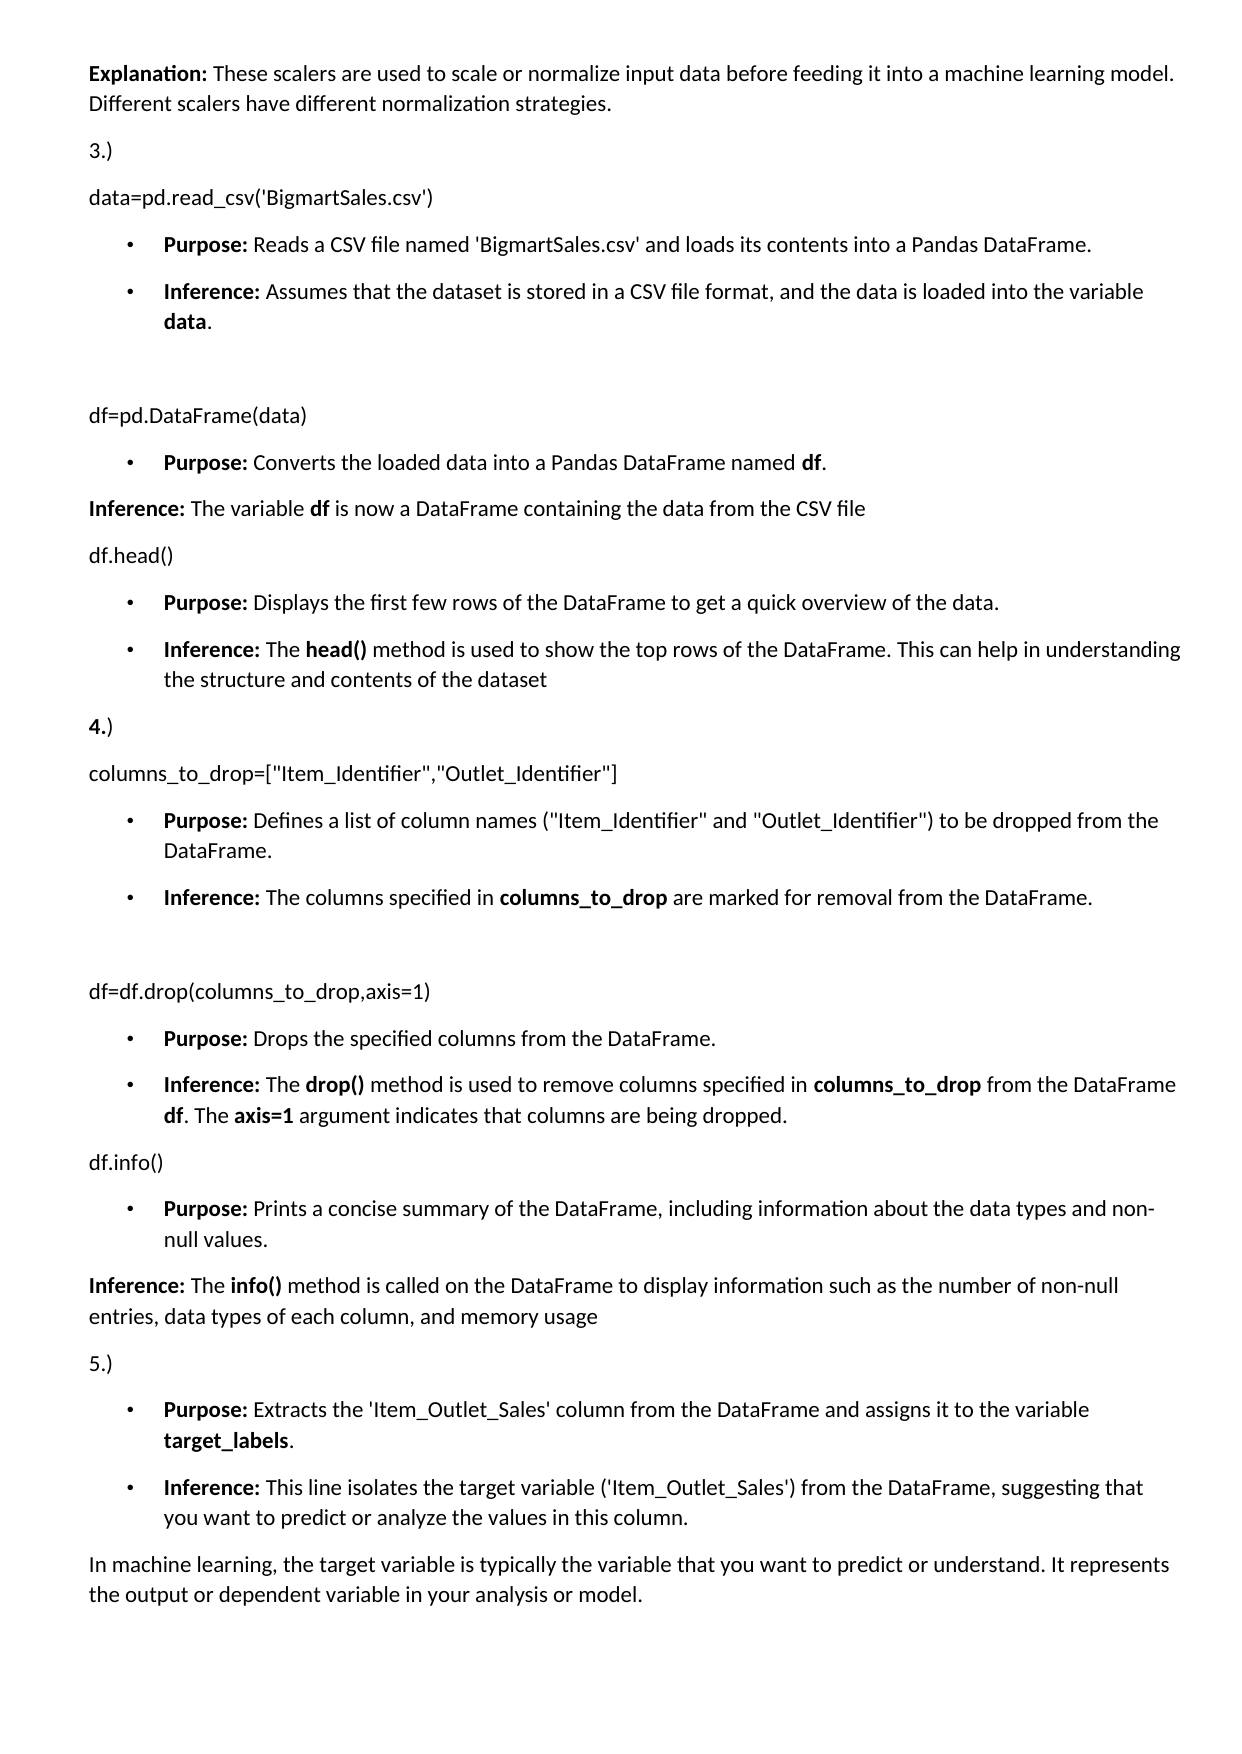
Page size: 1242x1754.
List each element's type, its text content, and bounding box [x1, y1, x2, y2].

text df.head() [89, 541, 1183, 569]
text Explanation: These scalers are used to scale or normalize input data before feeding it into a machine learning model. Different scalers have different normalization strategies. [89, 59, 1183, 117]
list Inference: The columns specified in columns_to_drop are marked for removal from the DataFrame. [126, 883, 1183, 911]
list Purpose: Drops the specified columns from the DataFrame. [126, 1024, 1183, 1052]
list Inference: This line isolates the target variable ('Item_Outlet_Sales') from the DataFrame, suggesting that you want to predict or analyze the values in this column. [126, 1473, 1183, 1531]
list Purpose: Prints a concise summary of the DataFrame, including information about the data types and non-null values. [126, 1194, 1183, 1253]
list Purpose: Displays the first few rows of the DataFrame to get a quick overview of the data. [126, 588, 1183, 616]
list Inference: The head() method is used to show the top rows of the DataFrame. This can help in understanding the structure and contents of the dataset [126, 635, 1183, 693]
text Inference: The variable df is now a DataFrame containing the data from the CSV file [89, 494, 1183, 522]
text 4.) [89, 712, 1183, 740]
text df.info() [89, 1148, 1183, 1176]
list Purpose: Extracts the 'Item_Outlet_Sales' column from the DataFrame and assigns it to the variable target_labels. [126, 1396, 1183, 1454]
list Inference: The drop() method is used to remove columns specified in columns_to_drop from the DataFrame df. The axis=1 argument indicates that columns are being dropped. [126, 1071, 1183, 1129]
list Purpose: Converts the loaded data into a Pandas DataFrame named df. [126, 448, 1183, 476]
list Purpose: Reads a CSV file named 'BigmartSales.csv' and loads its contents into a Pandas DataFrame. [126, 230, 1183, 258]
text 3.) [89, 136, 1183, 164]
text In machine learning, the target variable is typically the variable that you want to predict or understand. It represents the output or dependent variable in your analysis or model. [89, 1550, 1183, 1608]
list Purpose: Defines a list of column names ("Item_Identifier" and "Outlet_Identifier") to be dropped from the DataFrame. [126, 806, 1183, 864]
text df=df.drop(columns_to_drop,axis=1) [89, 977, 1183, 1005]
text data=pd.read_csv('BigmartSales.csv') [89, 183, 1183, 211]
text df=pd.DataFrame(data) [89, 401, 1183, 429]
list Inference: Assumes that the dataset is stored in a CSV file format, and the data is loaded into the variable data. [126, 277, 1183, 335]
text columns_to_drop=["Item_Identifier","Outlet_Identifier"] [89, 759, 1183, 787]
text 5.) [89, 1349, 1183, 1377]
text Inference: The info() method is called on the DataFrame to display information such as the number of non-null entries, data types of each column, and memory usage [89, 1272, 1183, 1330]
